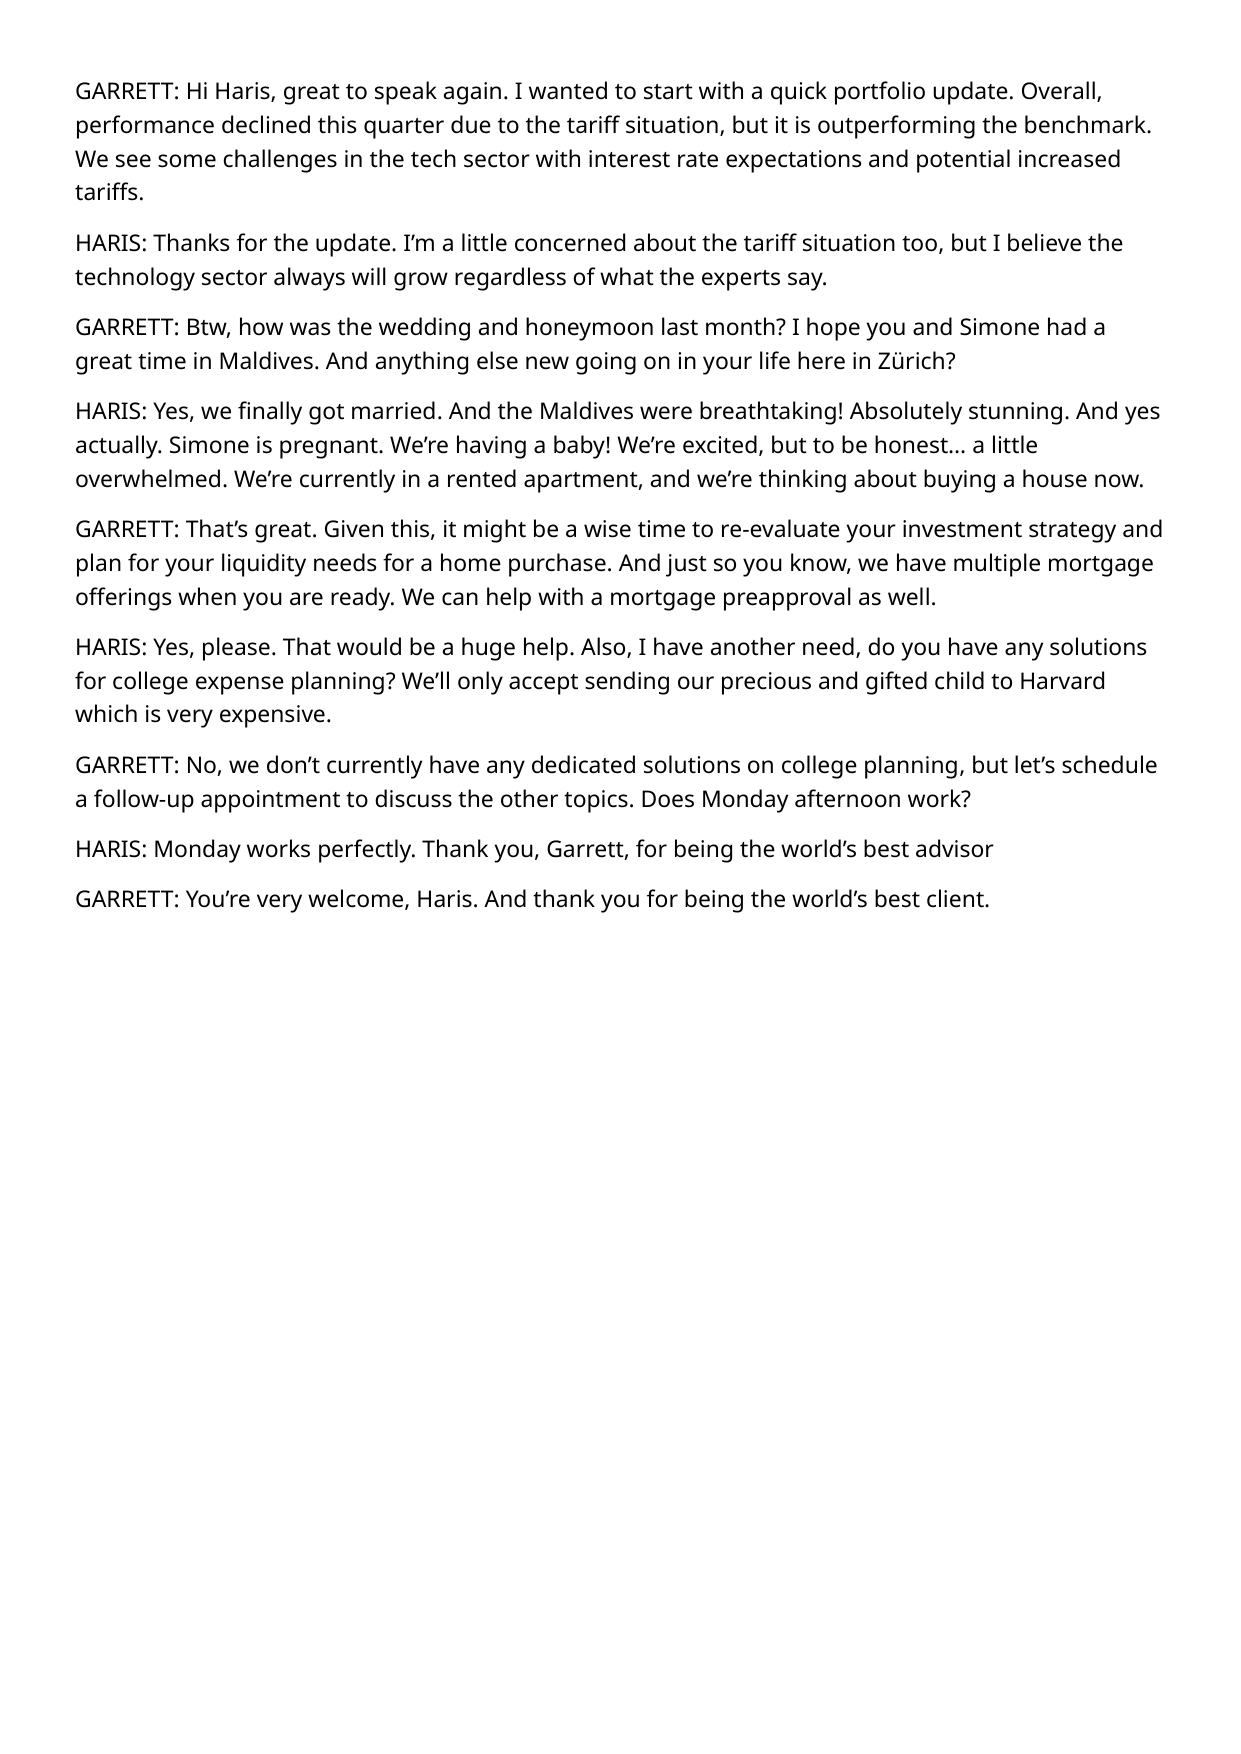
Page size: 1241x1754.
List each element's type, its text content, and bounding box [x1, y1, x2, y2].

text GARRETT: No, we don’t currently have any dedicated solutions on college planning, but let’s schedule a follow-up appointment to discuss the other topics. Does Monday afternoon work? [75, 749, 1165, 814]
text GARRETT: That’s great. Given this, it might be a wise time to re-evaluate your investment strategy and plan for your liquidity needs for a home purchase. And just so you know, we have multiple mortgage offerings when you are ready. We can help with a mortgage preapproval as well. [75, 513, 1165, 612]
text HARIS: Yes, we finally got married. And the Maldives were breathtaking! Absolutely stunning. And yes actually. Simone is pregnant. We’re having a baby! We’re excited, but to be honest… a little overwhelmed. We’re currently in a rented apartment, and we’re thinking about buying a house now. [75, 395, 1165, 494]
text GARRETT: Btw, how was the wedding and honeymoon last month? I hope you and Simone had a great time in Maldives. And anything else new going on in your life here in Zürich? [75, 311, 1165, 376]
text HARIS: Thanks for the update. I’m a little concerned about the tariff situation too, but I believe the technology sector always will grow regardless of what the experts say. [75, 227, 1165, 292]
text HARIS: Yes, please. That would be a huge help. Also, I have another need, do you have any solutions for college expense planning? We’ll only accept sending our precious and gifted child to Harvard which is very expensive. [75, 631, 1165, 729]
text GARRETT: Hi Haris, great to speak again. I wanted to start with a quick portfolio update. Overall, performance declined this quarter due to the tariff situation, but it is outperforming the benchmark. We see some challenges in the tech sector with interest rate expectations and potential increased tariffs. [75, 75, 1165, 207]
text GARRETT: You’re very welcome, Haris. And thank you for being the world’s best client. [75, 883, 1165, 914]
text HARIS: Monday works perfectly. Thank you, Garrett, for being the world’s best advisor [75, 833, 1165, 864]
